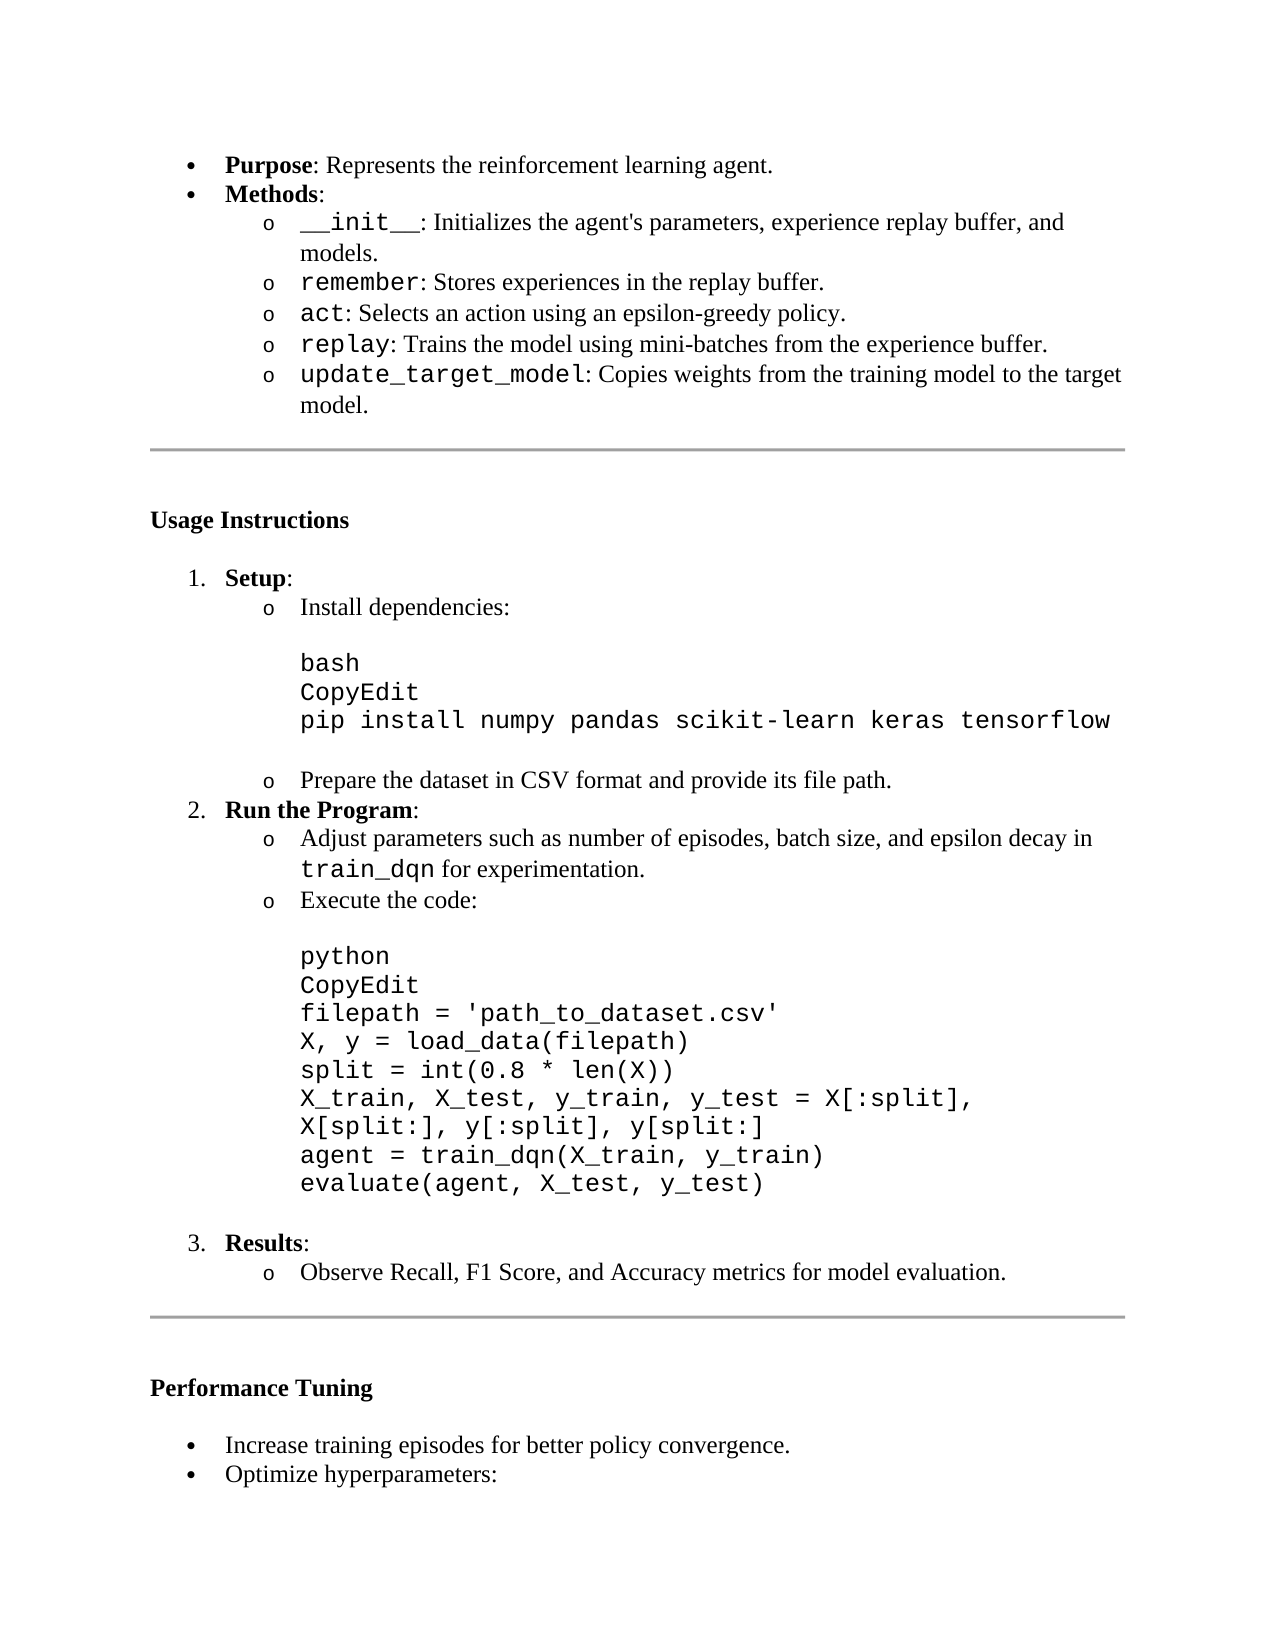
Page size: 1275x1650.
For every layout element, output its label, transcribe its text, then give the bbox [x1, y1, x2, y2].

list Setup: [187, 563, 1125, 592]
list __init__: Initializes the agent's parameters, experience replay buffer, and models. [262, 207, 1125, 267]
text agent = train_dqn(X_train, y_train) [300, 1142, 1125, 1171]
list Adjust parameters such as number of episodes, batch size, and epsilon decay in train_dqn for experimentation. [262, 823, 1125, 885]
list Run the Program: [187, 795, 1125, 823]
list Increase training episodes for better policy convergence. [187, 1431, 1125, 1459]
text pip install numpy pandas scikit-learn keras tensorflow [300, 708, 1125, 736]
text filepath = 'path_to_dataset.csv' [300, 1001, 1125, 1029]
list Results: [187, 1228, 1125, 1257]
text python [300, 944, 1125, 972]
text Performance Tuning [150, 1373, 1125, 1401]
list Optimize hyperparameters: [187, 1459, 1125, 1488]
list Observe Recall, F1 Score, and Accuracy metrics for model evaluation. [262, 1257, 1125, 1286]
list replay: Trains the model using mini-batches from the experience buffer. [262, 329, 1125, 359]
text X, y = load_data(filepath) [300, 1029, 1125, 1057]
text evaluate(agent, X_test, y_test) [300, 1171, 1125, 1199]
text X_train, X_test, y_train, y_test = X[:split], X[split:], y[:split], y[split:] [300, 1086, 1125, 1142]
text bash [300, 651, 1125, 679]
list update_target_model: Copies weights from the training model to the target model. [262, 359, 1125, 419]
list Prepare the dataset in CSV format and provide its file path. [262, 765, 1125, 795]
list Install dependencies: [262, 592, 1125, 622]
text CopyEdit [300, 679, 1125, 708]
list Execute the code: [262, 885, 1125, 915]
text split = int(0.8 * len(X)) [300, 1057, 1125, 1086]
text Usage Instructions [150, 506, 1125, 534]
list Purpose: Represents the reinforcement learning agent. [187, 150, 1125, 179]
list act: Selects an action using an epsilon-greedy policy. [262, 298, 1125, 329]
text CopyEdit [300, 972, 1125, 1001]
list remember: Stores experiences in the replay buffer. [262, 267, 1125, 298]
list Methods: [187, 179, 1125, 207]
